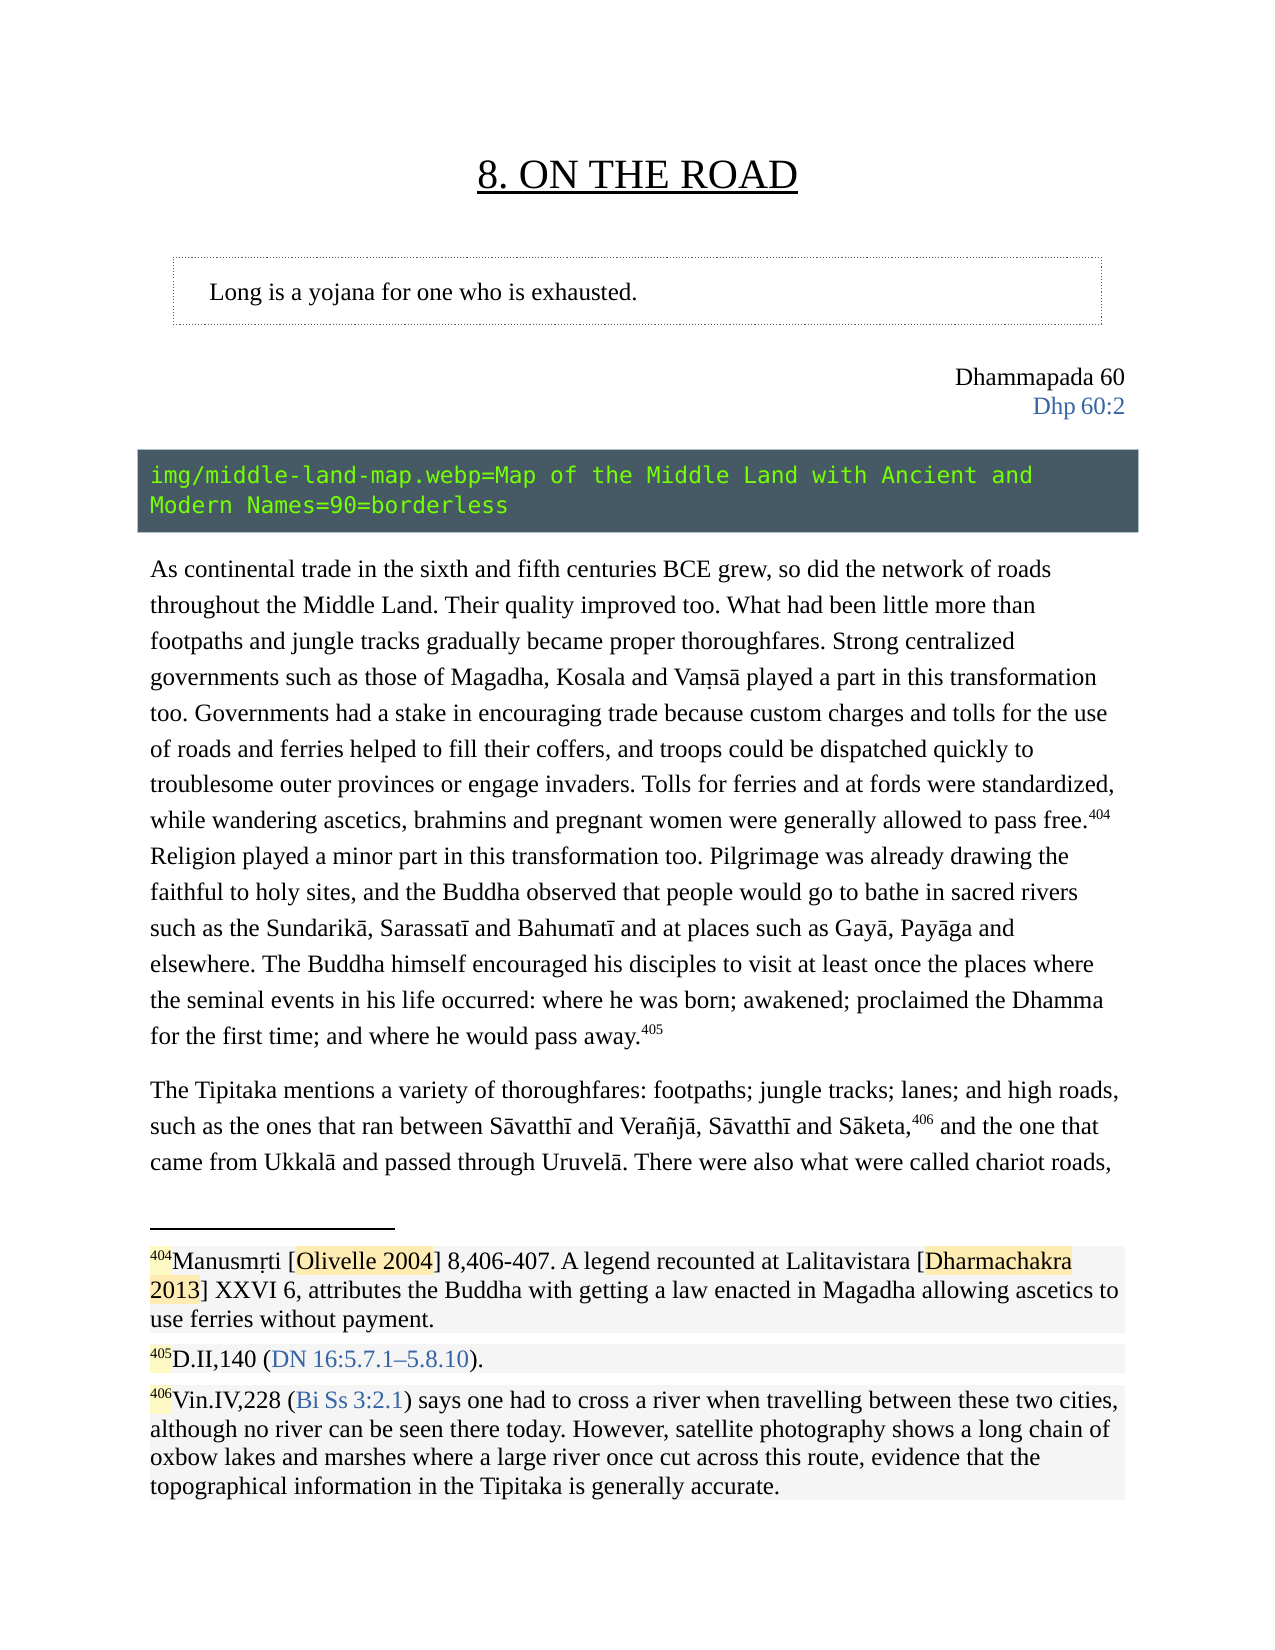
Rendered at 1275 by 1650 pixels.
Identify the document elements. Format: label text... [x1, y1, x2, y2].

text Long is a yojana for one who is exhausted. [173, 257, 1102, 325]
text Dhammapada 60 Dhp 60:2 [150, 362, 1125, 419]
text img/middle-land-map.webp=Map of the Middle Land with Ancient and Modern Names=90=borderless [138, 450, 1138, 532]
text 8. On the Road [150, 150, 1125, 198]
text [150, 1075, 1125, 1175]
text As continental trade in the sixth and fifth centuries BCE grew, so did the network of roads throughout the Middle Land. Their quality improved too. What had been little more than footpaths and jungle tracks gradually became proper thoroughfares. Strong centralized governments such as those of Magadha, Kosala and Vaṃsā played a part in this transformation too. Governments had a stake in encouraging trade because custom charges and tolls for the use of roads and ferries helped to fill their coffers, and troops could be dispatched quickly to troublesome outer provinces or engage invaders. Tolls for ferries and at fords were standardized, while wandering ascetics, brahmins and pregnant women were generally allowed to pass free. Religion played a minor part in this transformation too. Pilgrimage was already drawing the faithful to holy sites, and the Buddha observed that people would go to bathe in sacred rivers such as the Sundarikā, Sarassatī and Bahumatī and at places such as Gayā, Payāga and elsewhere. The Buddha himself encouraged his disciples to visit at least once the places where the seminal events in his life occurred: where he was born; awakened; proclaimed the Dhamma for the first time; and where he would pass away. [150, 554, 1125, 1050]
